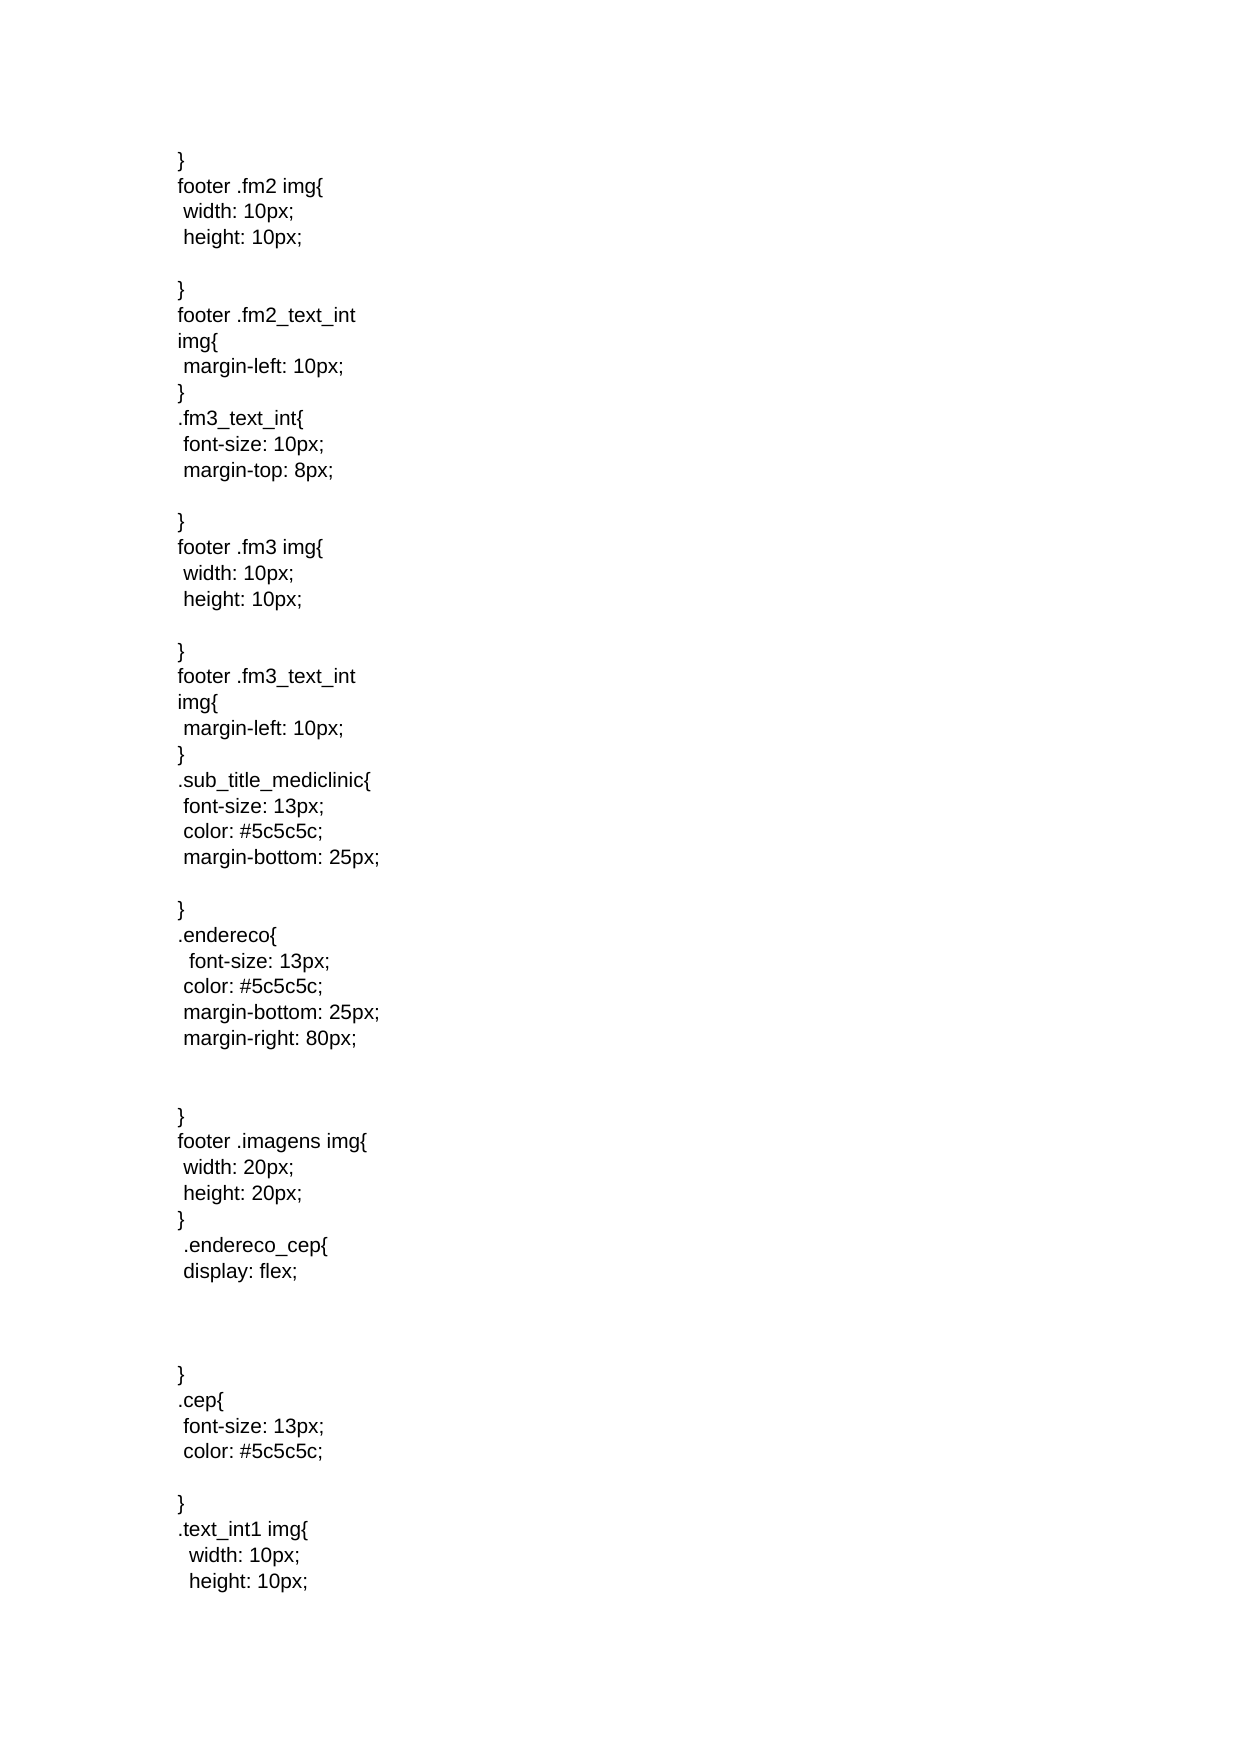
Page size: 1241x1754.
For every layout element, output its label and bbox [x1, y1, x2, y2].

text [177, 148, 1063, 1592]
